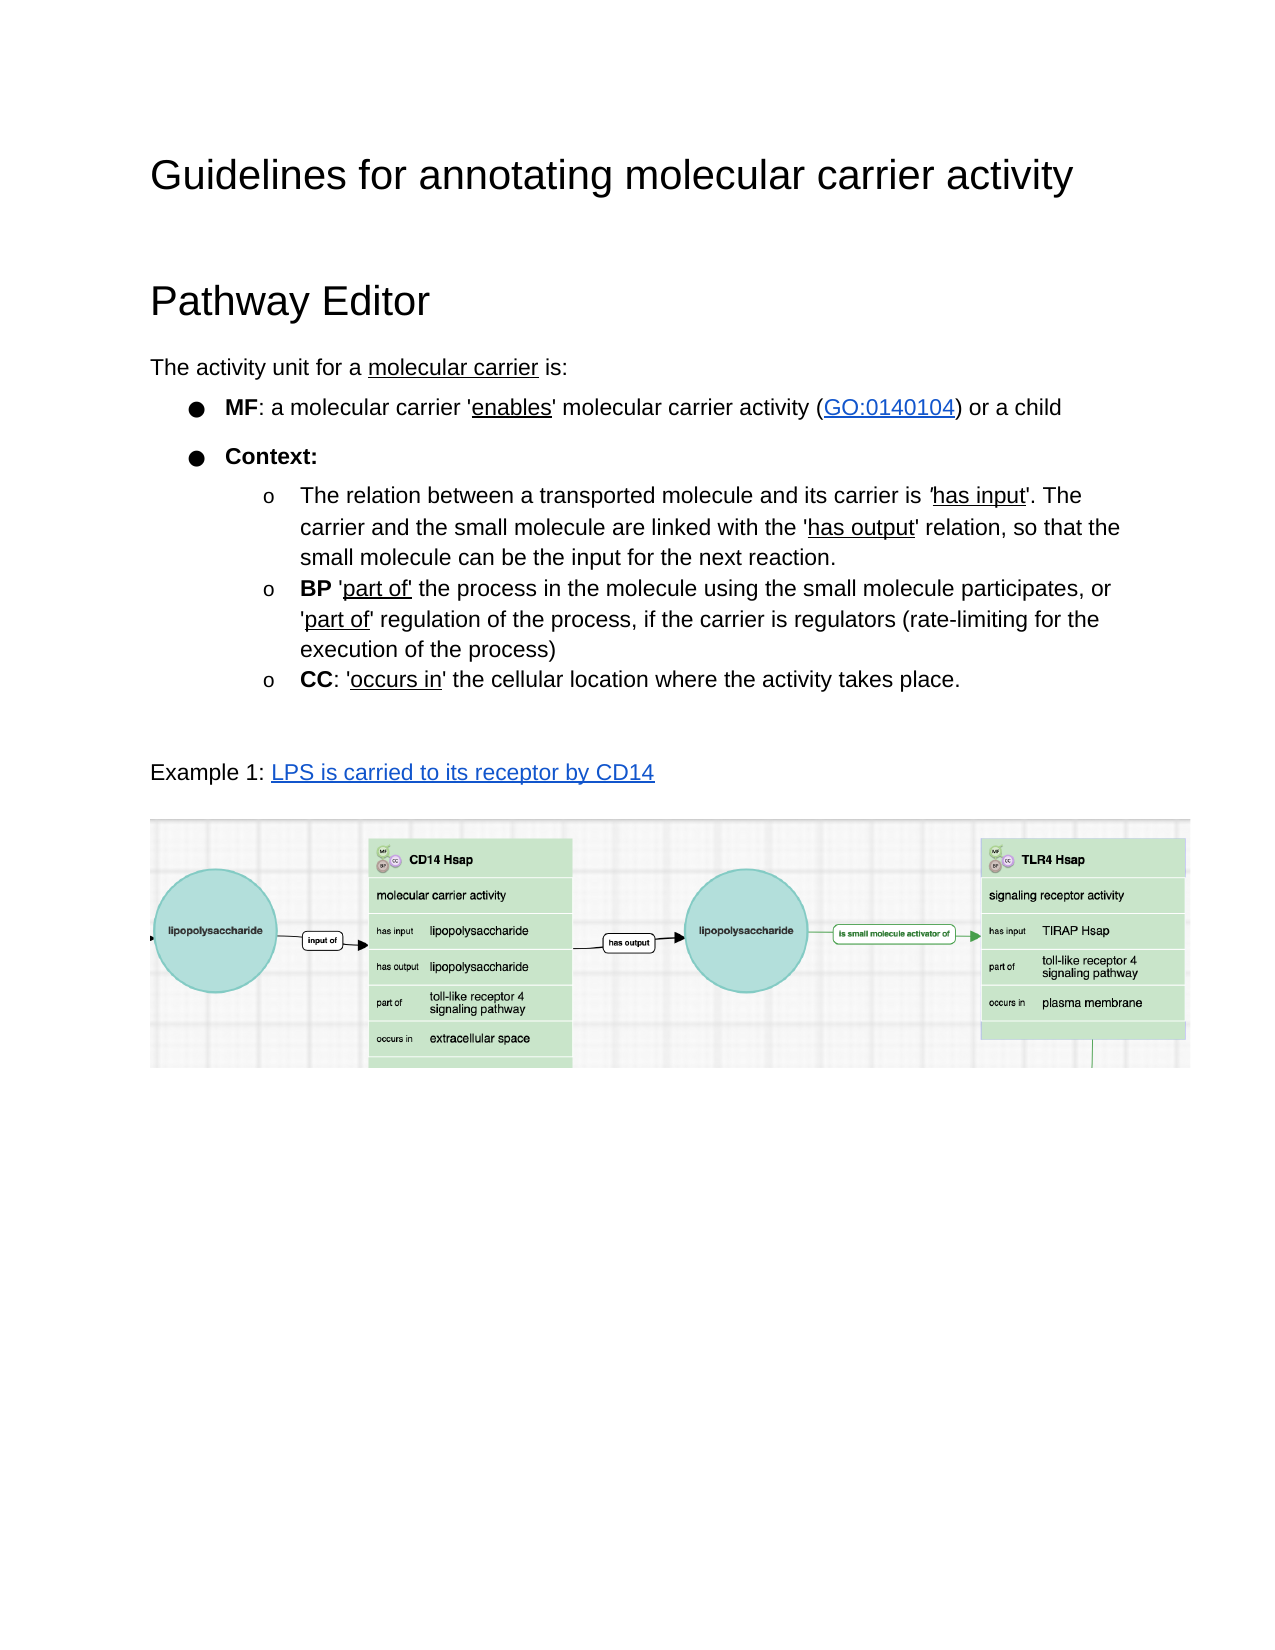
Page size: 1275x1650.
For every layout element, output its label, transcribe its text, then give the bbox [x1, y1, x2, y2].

list MF: a molecular carrier 'enables' molecular carrier activity (GO:0140104) or a child [187, 384, 1125, 427]
list Context: [187, 433, 1125, 476]
list CC: 'occurs in' the cellular location where the activity takes place. [262, 666, 1125, 694]
subtitle Pathway Editor [150, 276, 1125, 324]
text The activity unit for a molecular carrier is: [150, 354, 1125, 381]
list BP 'part of' the process in the molecule using the small molecule participates, or 'part of' regulation of the process, if the carrier is regulators (rate-limiting for the execution of the process) [262, 574, 1125, 663]
picture [150, 819, 1191, 1068]
text Example 1: LPS is carried to its receptor by CD14 [150, 759, 1125, 785]
list The relation between a transported molecule and its carrier is 'has input'. The carrier and the small molecule are linked with the 'has output' relation, so that the small molecule can be the input for the next reaction. [262, 482, 1125, 571]
title Guidelines for annotating molecular carrier activity [150, 150, 1125, 198]
